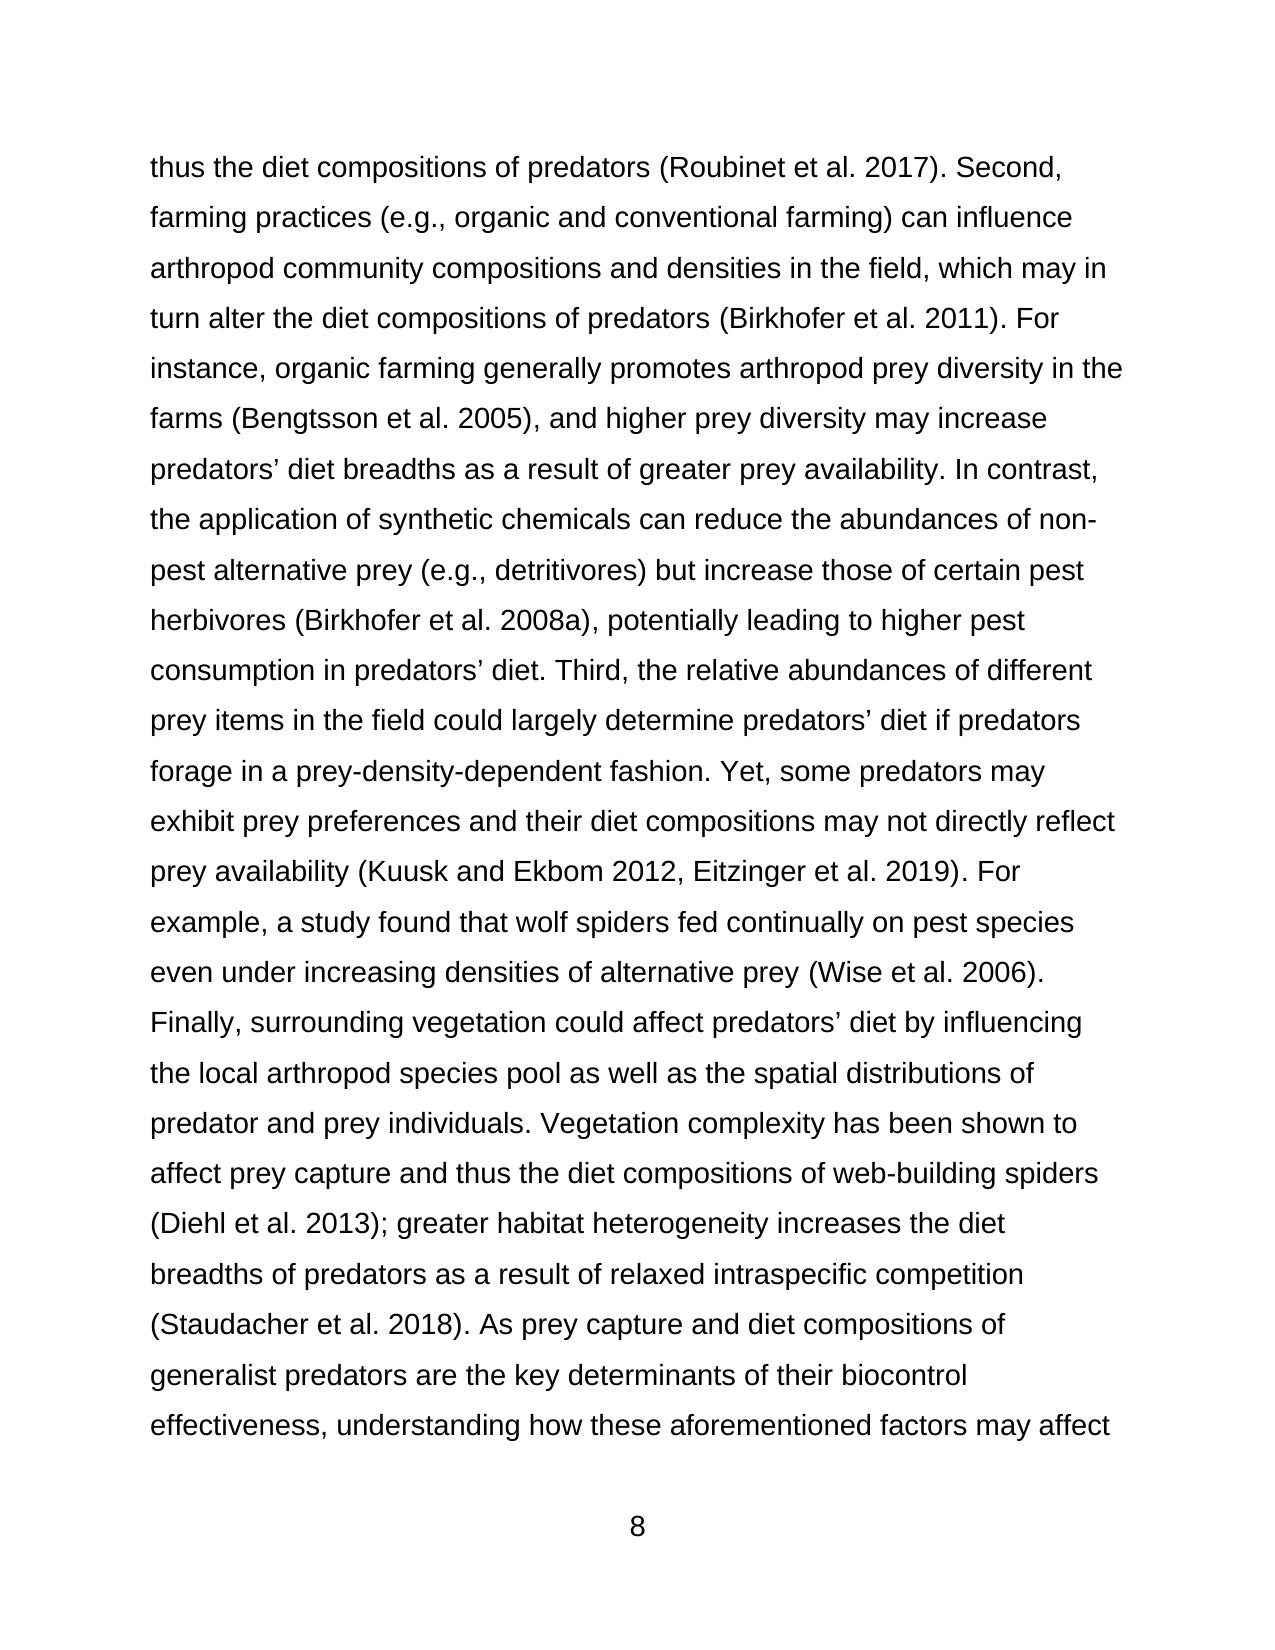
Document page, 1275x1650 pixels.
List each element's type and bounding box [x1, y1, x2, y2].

text [150, 150, 1125, 1441]
